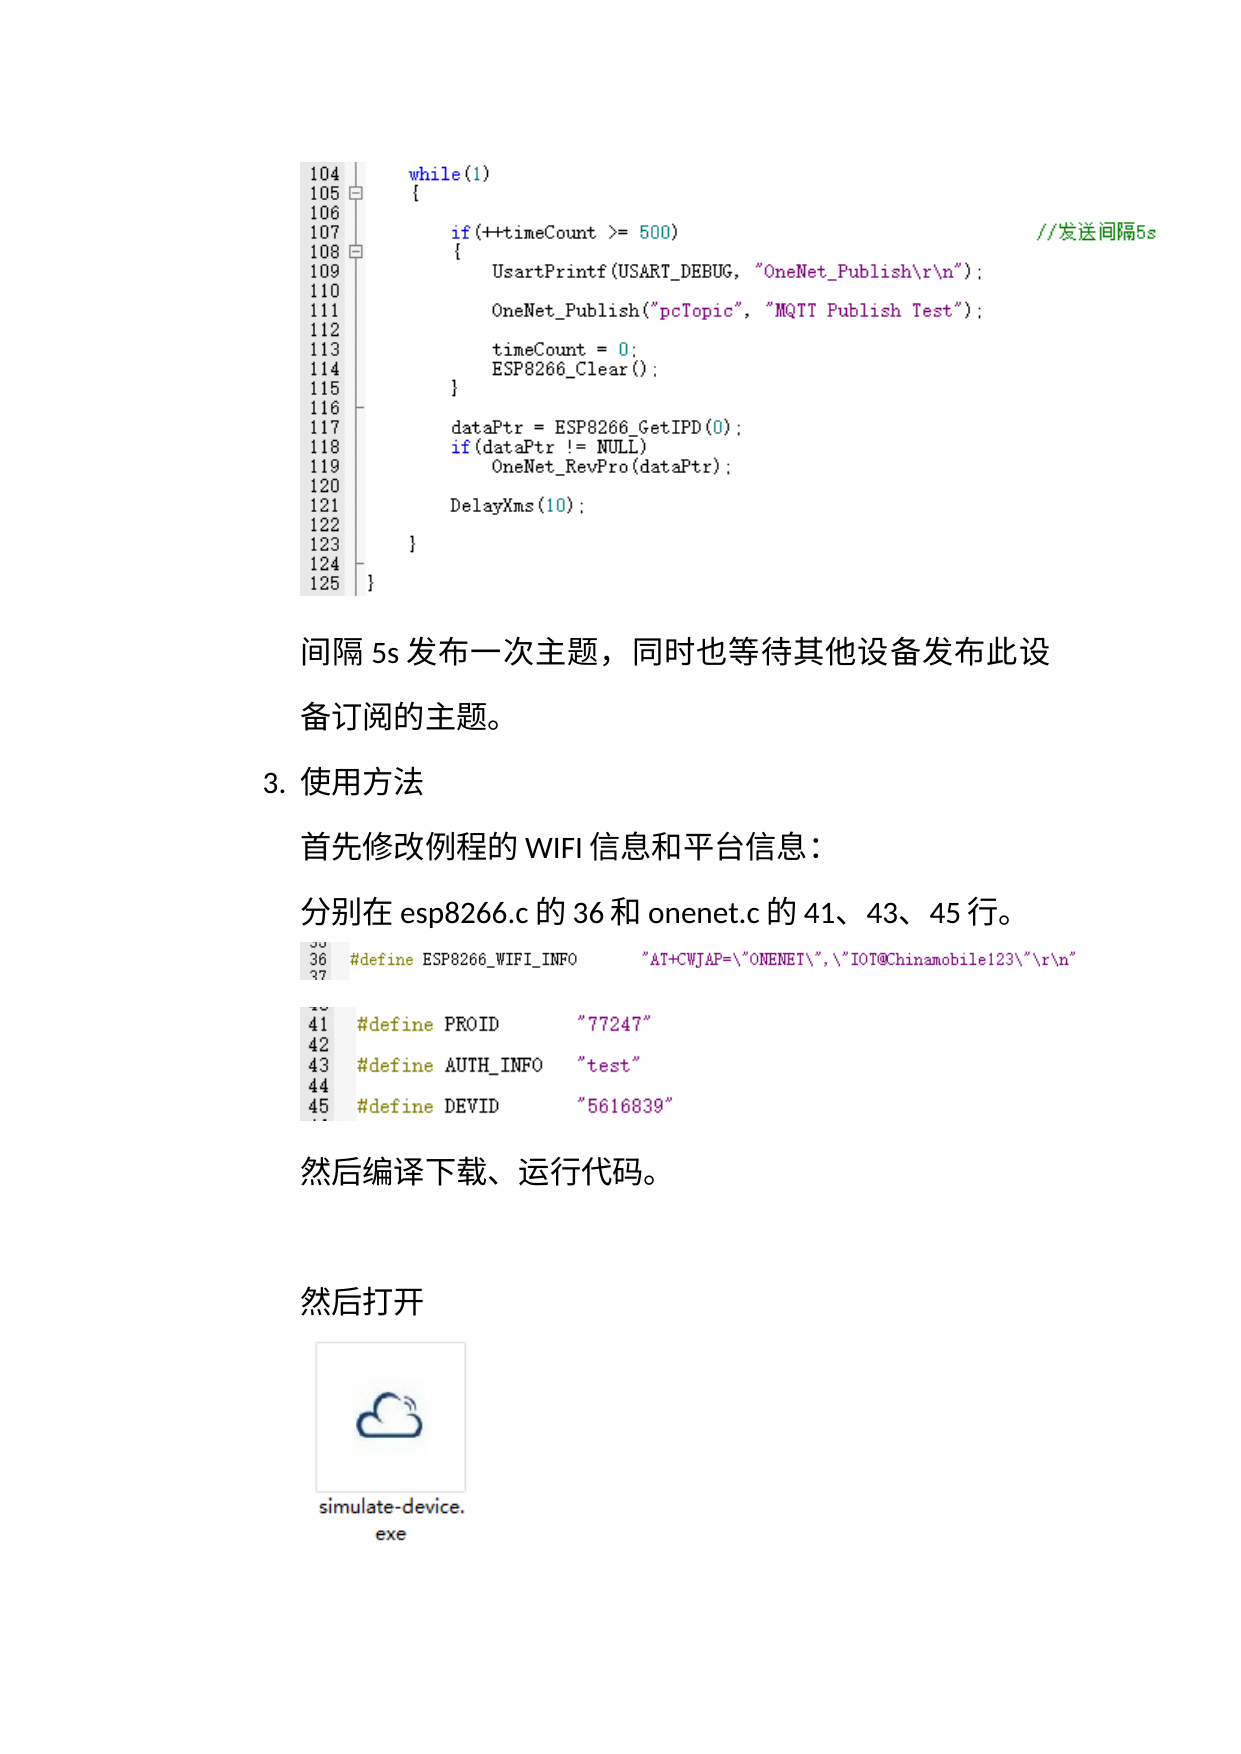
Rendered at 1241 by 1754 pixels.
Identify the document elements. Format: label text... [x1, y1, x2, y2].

picture [300, 162, 1166, 596]
list 间隔5s发布一次主题，同时也等待其他设备发布此设备订阅的主题。 [300, 617, 1053, 747]
list 使用方法 [262, 747, 1053, 812]
picture [300, 1007, 719, 1121]
list 然后编译下载、运行代码。 [300, 1137, 1053, 1202]
picture [300, 1332, 489, 1556]
picture [300, 942, 1166, 980]
list 首先修改例程的WIFI信息和平台信息： [300, 812, 1053, 877]
list 分别在esp8266.c的36和onenet.c的41、43、45行。 [300, 877, 1053, 942]
list 然后打开 [300, 1267, 1053, 1332]
